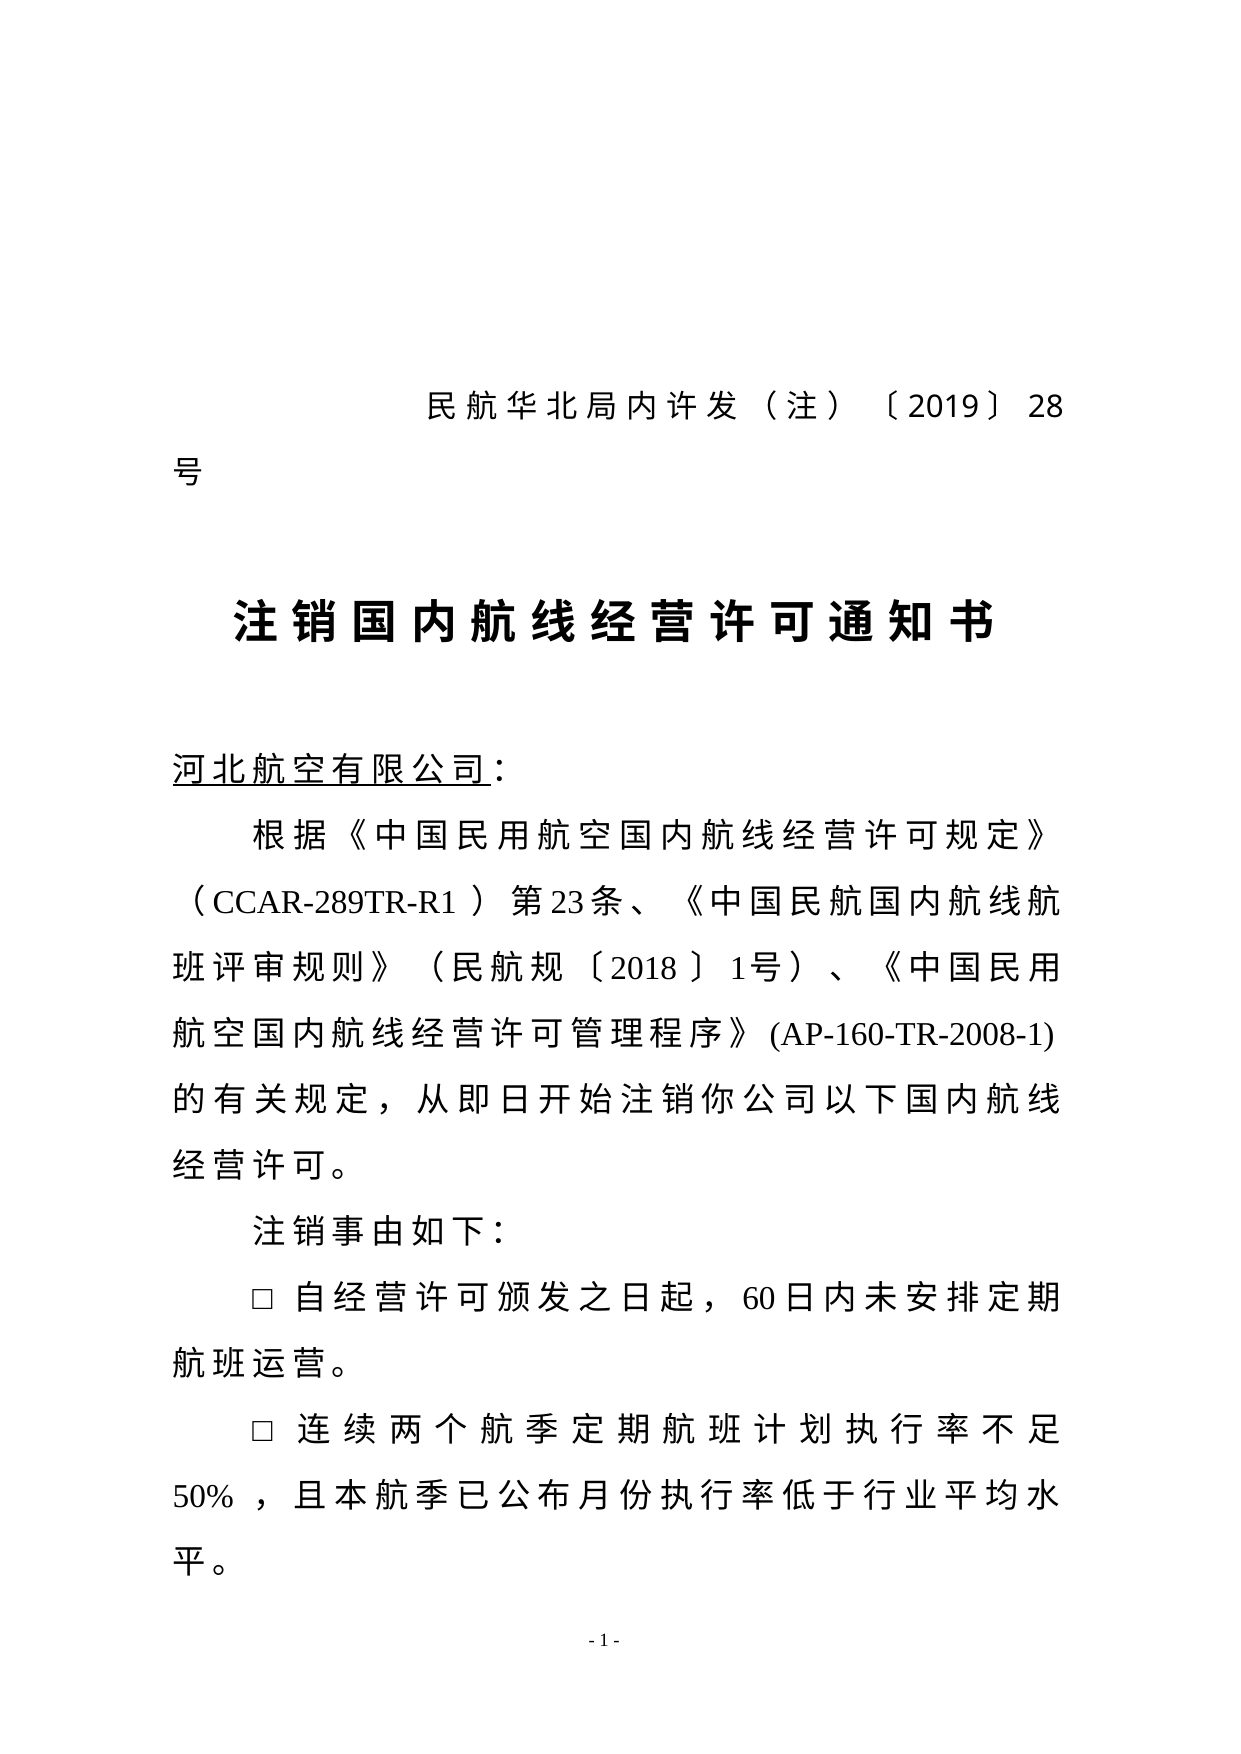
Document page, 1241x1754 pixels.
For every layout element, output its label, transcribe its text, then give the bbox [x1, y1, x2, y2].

text 民航华北局内许发（注）〔2019〕28号 [172, 371, 1068, 503]
text 注销国内航线经营许可通知书 [172, 569, 1068, 668]
text 河北航空有限公司： [172, 734, 1068, 800]
text 根据《中国民用航空国内航线经营许可规定》（CCAR-289TR-R1）第23条、《中国民航国内航线航班评审规则》（民航规〔2018〕1号）、《中国民用航空国内航线经营许可管理程序》(AP-160-TR-2008-1)的有关规定，从即日开始注销你公司以下国内航线经营许可。 [172, 800, 1068, 1196]
text □自经营许可颁发之日起，60日内未安排定期航班运营。 [172, 1262, 1068, 1394]
text □连续两个航季定期航班计划执行率不足50%，且本航季已公布月份执行率低于行业平均水平。 [172, 1394, 1068, 1592]
text 注销事由如下： [172, 1196, 1068, 1262]
